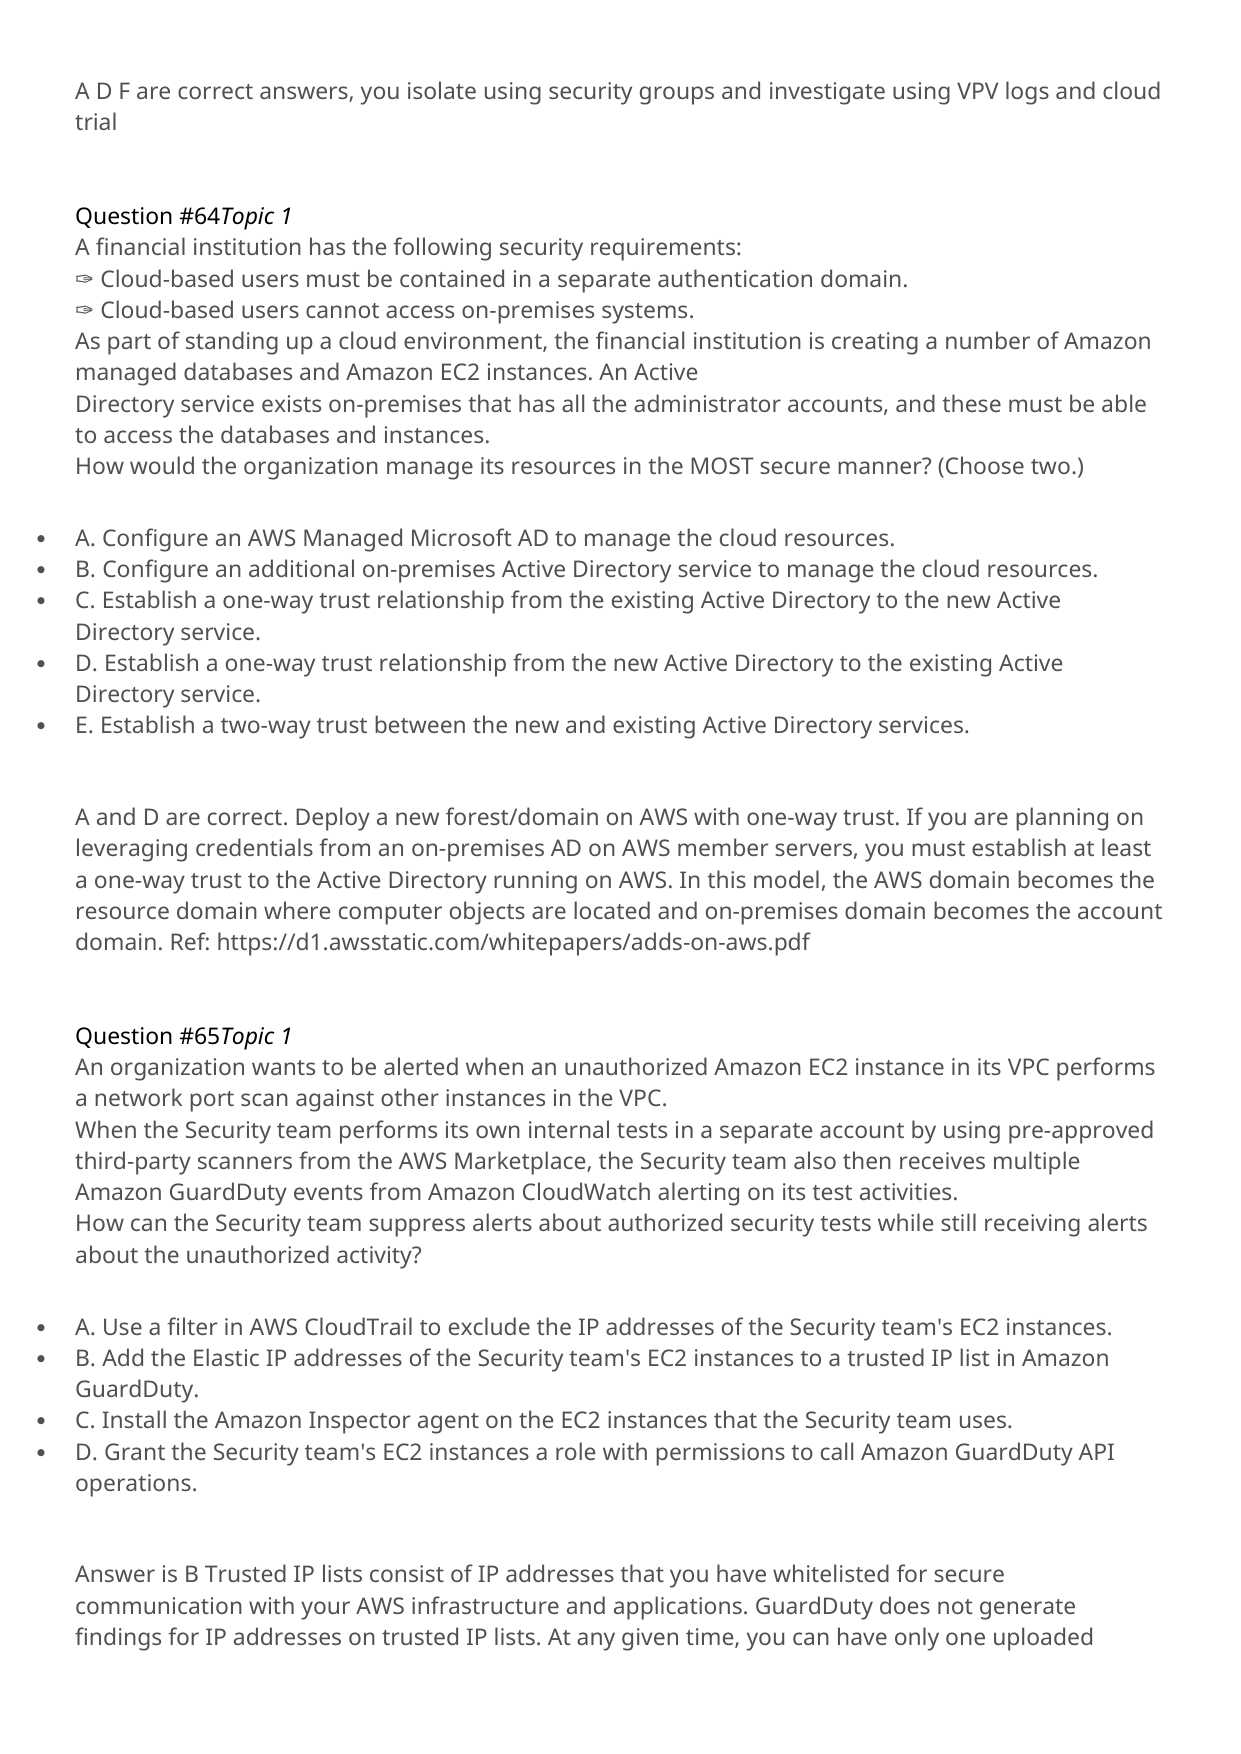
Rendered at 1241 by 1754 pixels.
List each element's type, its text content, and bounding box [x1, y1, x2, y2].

list A. Configure an AWS Managed Microsoft AD to manage the cloud resources. [37, 522, 1165, 553]
text Question #65Topic 1 [75, 1020, 1165, 1051]
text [75, 1558, 1165, 1652]
text Question #64Topic 1 [75, 200, 1165, 231]
list C. Establish a one-way trust relationship from the existing Active Directory to the new Active Directory service. [37, 584, 1165, 647]
list B. Configure an additional on-premises Active Directory service to manage the cloud resources. [37, 553, 1165, 584]
list C. Install the Amazon Inspector agent on the EC2 instances that the Security team uses. [37, 1404, 1165, 1435]
list A. Use a filter in AWS CloudTrail to exclude the IP addresses of the Security team's EC2 instances. [37, 1310, 1165, 1342]
list E. Establish a two-way trust between the new and existing Active Directory services. [37, 709, 1165, 741]
list D. Grant the Security team's EC2 instances a role with permissions to call Amazon GuardDuty API operations. [37, 1435, 1165, 1498]
list B. Add the Elastic IP addresses of the Security team's EC2 instances to a trusted IP list in Amazon GuardDuty. [37, 1342, 1165, 1404]
text A and D are correct. Deploy a new forest/domain on AWS with one-way trust. If you are planning on leveraging credentials from an on-premises AD on AWS member servers, you must establish at least a one-way trust to the Active Directory running on AWS. In this model, the AWS domain becomes the resource domain where computer objects are located and on-premises domain becomes the account domain. Ref: https://d1.awsstatic.com/whitepapers/adds-on-aws.pdf [75, 801, 1165, 957]
list D. Establish a one-way trust relationship from the new Active Directory to the existing Active Directory service. [37, 647, 1165, 709]
text A financial institution has the following security requirements: ✑ Cloud-based users must be contained in a separate authentication domain. ✑ Cloud-based users cannot access on-premises systems. As part of standing up a cloud environment, the financial institution is creating a number of Amazon managed databases and Amazon EC2 instances. An Active Directory service exists on-premises that has all the administrator accounts, and these must be able to access the databases and instances. How would the organization manage its resources in the MOST secure manner? (Choose two.) [75, 231, 1165, 481]
text An organization wants to be alerted when an unauthorized Amazon EC2 instance in its VPC performs a network port scan against other instances in the VPC. When the Security team performs its own internal tests in a separate account by using pre-approved third-party scanners from the AWS Marketplace, the Security team also then receives multiple Amazon GuardDuty events from Amazon CloudWatch alerting on its test activities. How can the Security team suppress alerts about authorized security tests while still receiving alerts about the unauthorized activity? [75, 1051, 1165, 1270]
text A D F are correct answers, you isolate using security groups and investigate using VPV logs and cloud trial [117, 75, 1165, 137]
